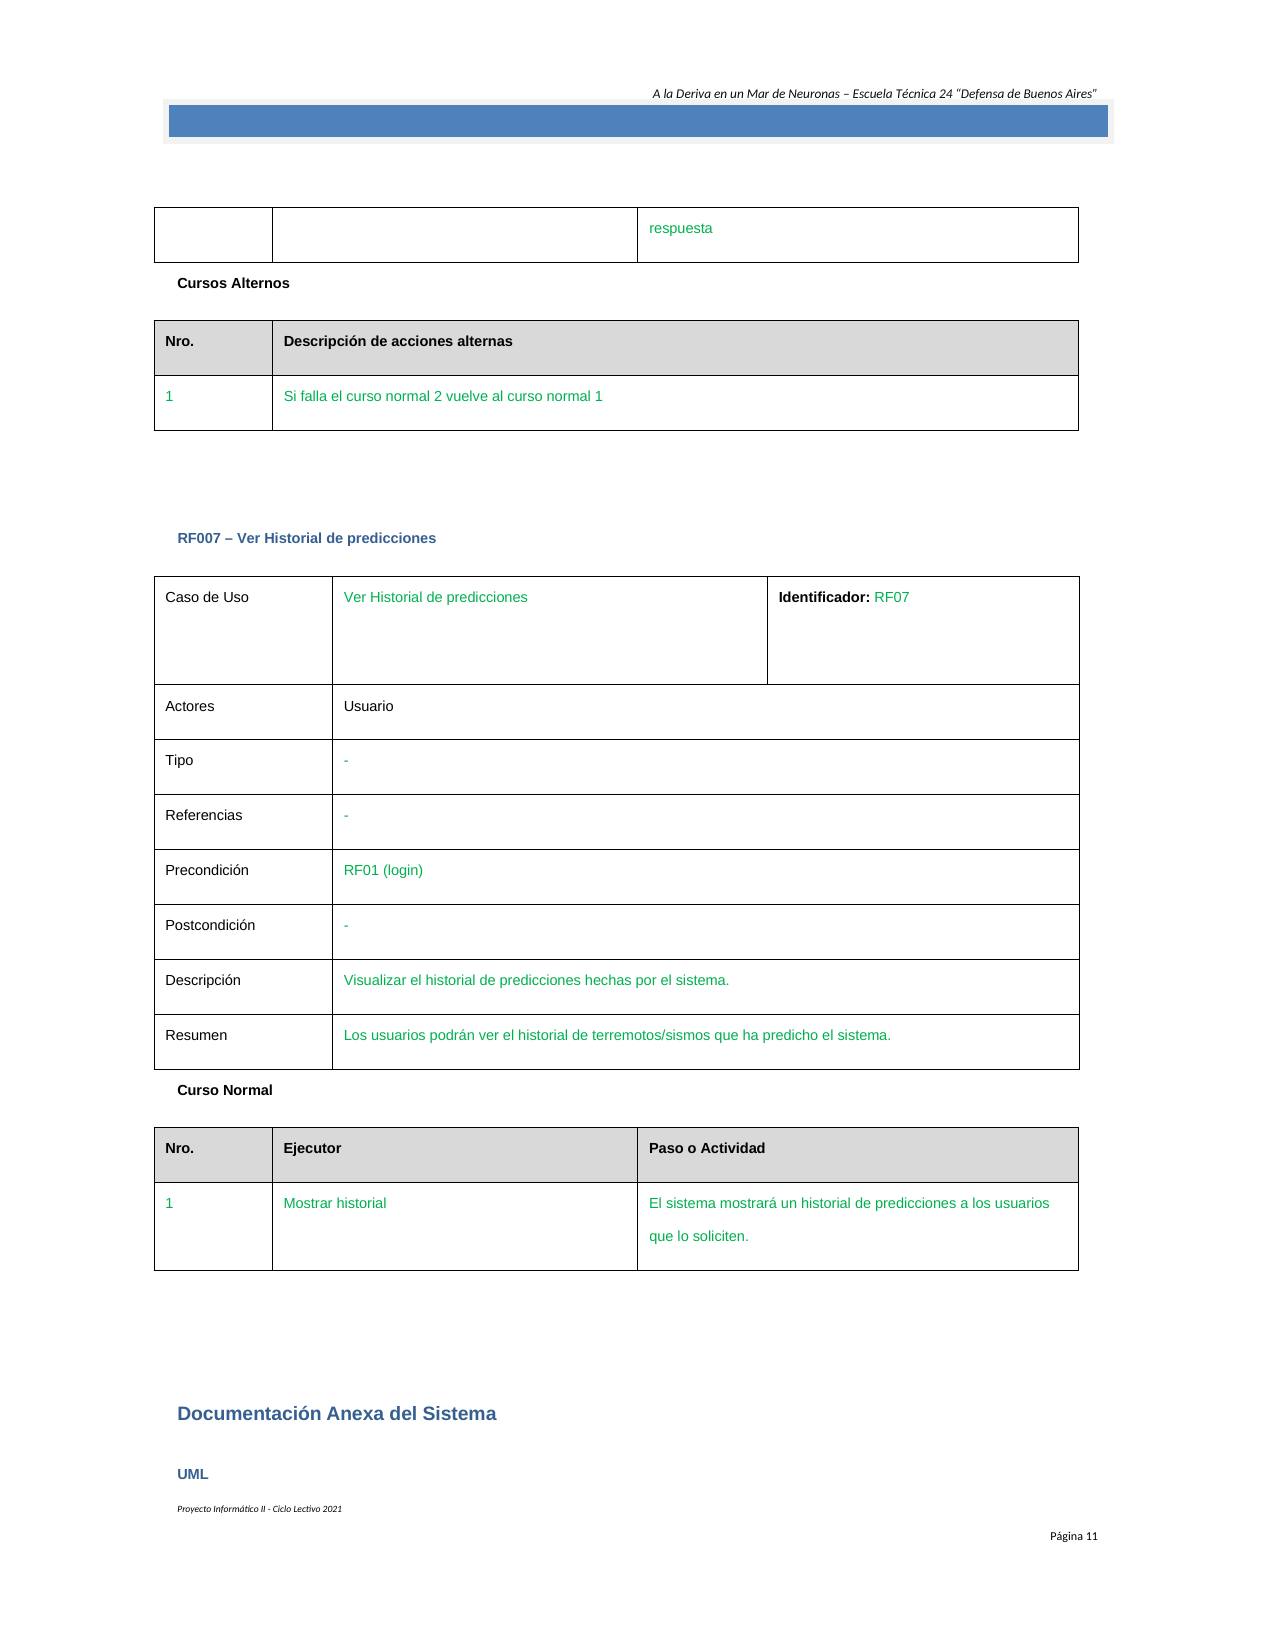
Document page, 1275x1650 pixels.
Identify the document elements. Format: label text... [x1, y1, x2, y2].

table_cell 1 [155, 1183, 272, 1270]
table_cell Tipo [155, 740, 332, 794]
table_header Ejecutor [273, 1128, 637, 1182]
text Curso Normal [177, 1070, 1098, 1098]
table_cell El sistema mostrará un historial de predicciones a los usuarios que lo soliciten. [638, 1183, 1078, 1270]
table_cell Postcondición [155, 905, 332, 959]
table_cell - [333, 795, 1079, 849]
table_header Nro. [155, 321, 272, 375]
table_header Caso de Uso [155, 577, 332, 684]
table_cell - [333, 905, 1079, 959]
subtitle Documentación Anexa del Sistema [177, 1386, 1098, 1425]
table_cell Actores [155, 685, 332, 739]
table_header Ver Historial de predicciones [333, 577, 767, 684]
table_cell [638, 208, 1078, 262]
table_cell - [333, 740, 1079, 794]
table_cell Usuario [333, 685, 1079, 739]
table_cell Resumen [155, 1015, 332, 1069]
table_cell Referencias [155, 795, 332, 849]
table_cell Mostrar historial [273, 1183, 637, 1270]
text Cursos Alternos [177, 263, 1098, 291]
table_header Paso o Actividad [638, 1128, 1078, 1182]
table_header Identificador: RF07 [768, 577, 1079, 684]
table_cell Visualizar el historial de predicciones hechas por el sistema. [333, 960, 1079, 1014]
table_header Descripción de acciones alternas [273, 321, 1078, 375]
table_cell 2 [155, 208, 272, 262]
table_cell Precondición [155, 850, 332, 904]
table_cell 1 [155, 376, 272, 430]
table_cell Descripción [155, 960, 332, 1014]
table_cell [273, 208, 637, 262]
table_cell Los usuarios podrán ver el historial de terremotos/sismos que ha predicho el sistema. [333, 1015, 1079, 1069]
table_header Nro. [155, 1128, 272, 1182]
subtitle UML [177, 1454, 1098, 1483]
subtitle RF007 – Ver Historial de predicciones [177, 489, 1098, 546]
table_cell Si falla el curso normal 2 vuelve al curso normal 1 [273, 376, 1078, 430]
table_cell RF01 (login) [333, 850, 1079, 904]
